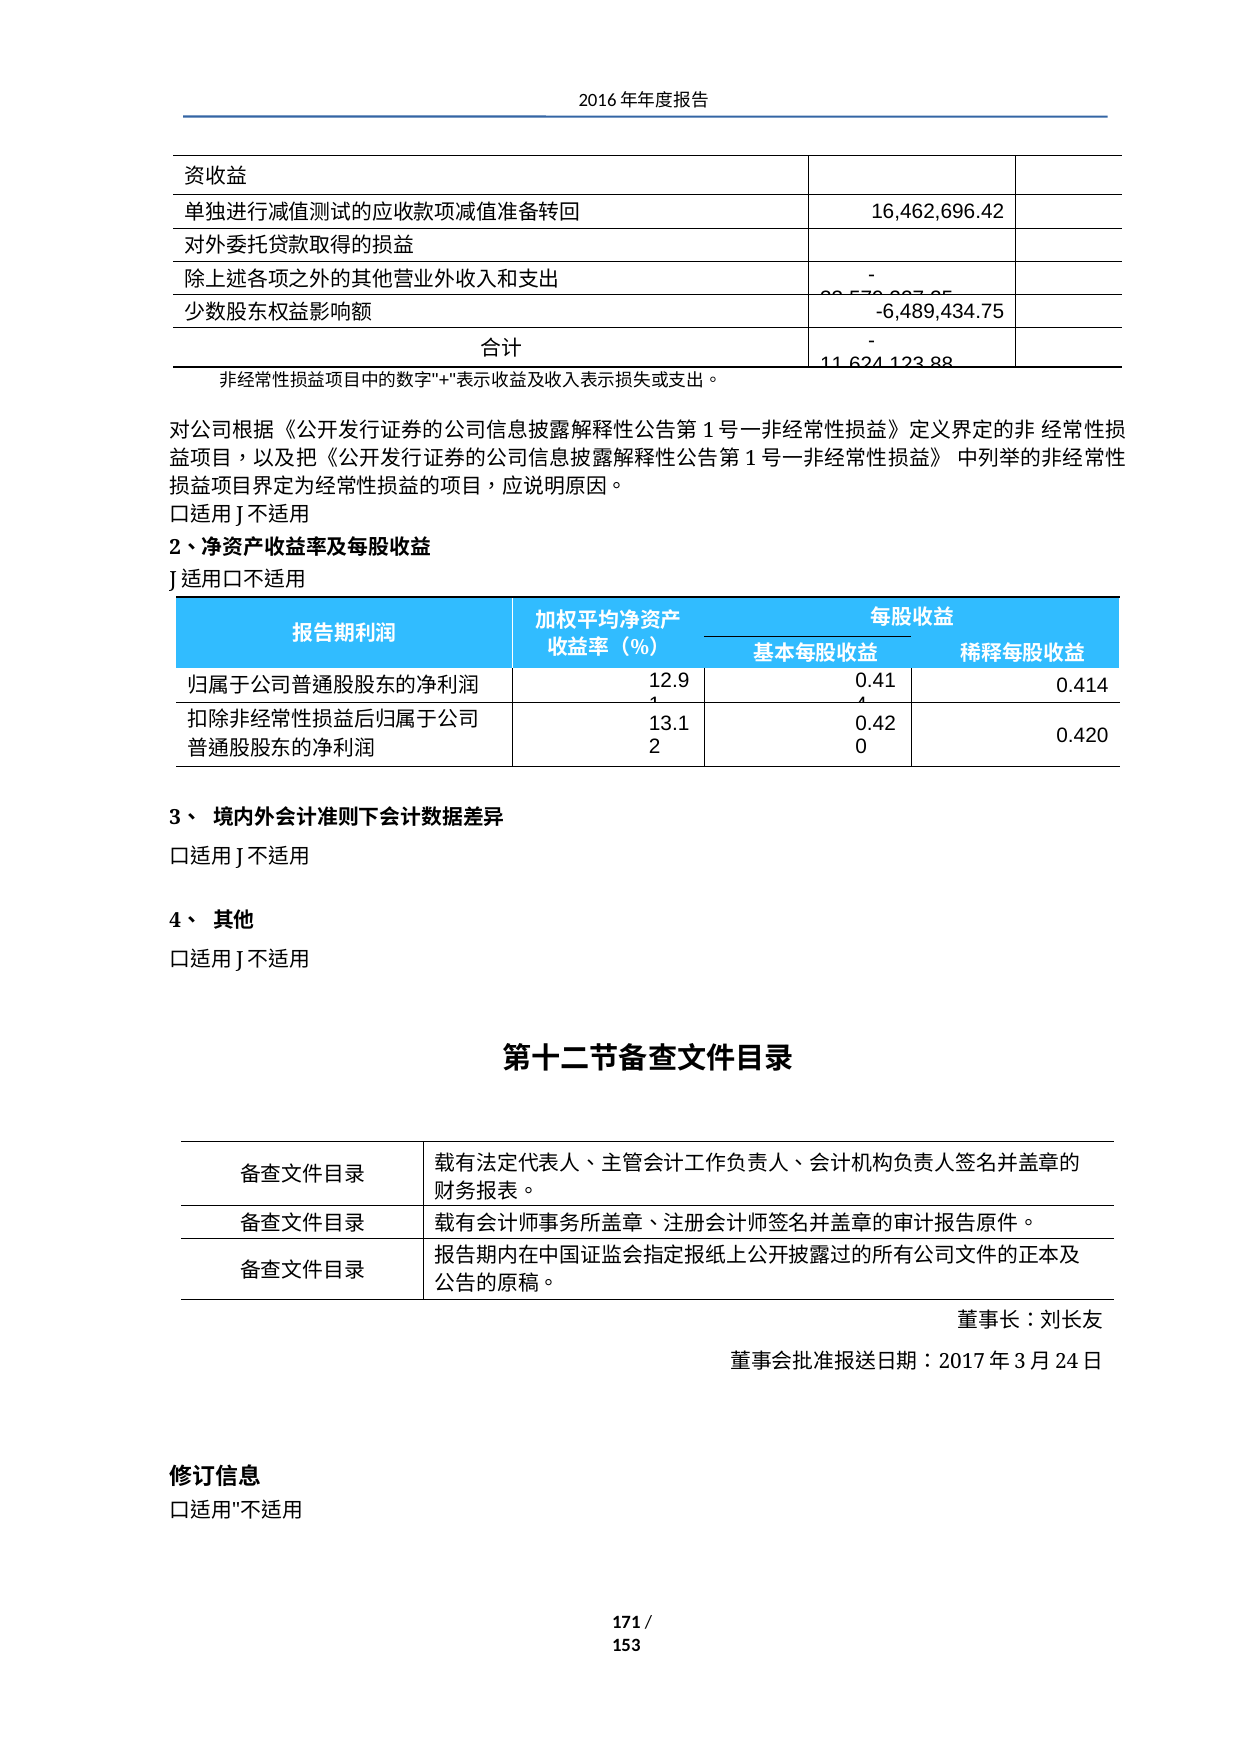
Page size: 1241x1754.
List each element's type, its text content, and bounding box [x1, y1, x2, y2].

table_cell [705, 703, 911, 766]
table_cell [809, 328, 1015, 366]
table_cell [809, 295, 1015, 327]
text 2、净资产收益率及每股收益 [169, 532, 1126, 560]
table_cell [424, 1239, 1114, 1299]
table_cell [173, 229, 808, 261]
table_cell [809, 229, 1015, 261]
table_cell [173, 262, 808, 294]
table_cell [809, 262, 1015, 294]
text 修订信息 [169, 1460, 1126, 1491]
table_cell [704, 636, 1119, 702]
text 口适用J不适用 [169, 944, 1126, 972]
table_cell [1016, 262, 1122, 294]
text 第十二节备查文件目录 [169, 1037, 1126, 1077]
text 4、 其他 [169, 905, 1126, 933]
text 口适用"不适用 [169, 1496, 1126, 1524]
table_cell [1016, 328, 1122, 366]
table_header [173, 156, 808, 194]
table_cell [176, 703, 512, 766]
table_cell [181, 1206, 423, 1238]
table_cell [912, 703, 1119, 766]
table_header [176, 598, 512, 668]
text 非经常性损益项目中的数字"+"表示收益及收入表示损失或支出。 [219, 367, 1126, 392]
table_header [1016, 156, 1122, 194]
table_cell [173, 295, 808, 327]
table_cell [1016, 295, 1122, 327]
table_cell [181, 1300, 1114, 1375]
text 口适用J不适用 [169, 841, 1126, 869]
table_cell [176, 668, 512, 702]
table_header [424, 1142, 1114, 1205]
text J适用口不适用 [169, 564, 1126, 592]
text 对公司根据《公开发行证券的公司信息披露解释性公告第1号一非经常性损益》定义界定的非 经常性损益项目，以及把《公开发行证券的公司信息披露解释性公告第1号一非经常性损益》 中列举的非经常性损益项目界定为经常性损益的项目，应说明原因。 [169, 414, 1126, 499]
text 3、 境内外会计准则下会计数据差异 [169, 802, 1126, 831]
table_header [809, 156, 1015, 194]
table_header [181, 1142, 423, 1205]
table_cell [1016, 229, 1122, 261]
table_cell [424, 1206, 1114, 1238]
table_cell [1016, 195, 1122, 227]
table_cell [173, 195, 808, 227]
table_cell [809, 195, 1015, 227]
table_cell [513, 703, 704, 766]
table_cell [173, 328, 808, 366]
text 口适用J不适用 [169, 499, 1126, 527]
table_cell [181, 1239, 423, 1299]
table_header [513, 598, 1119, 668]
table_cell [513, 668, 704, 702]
